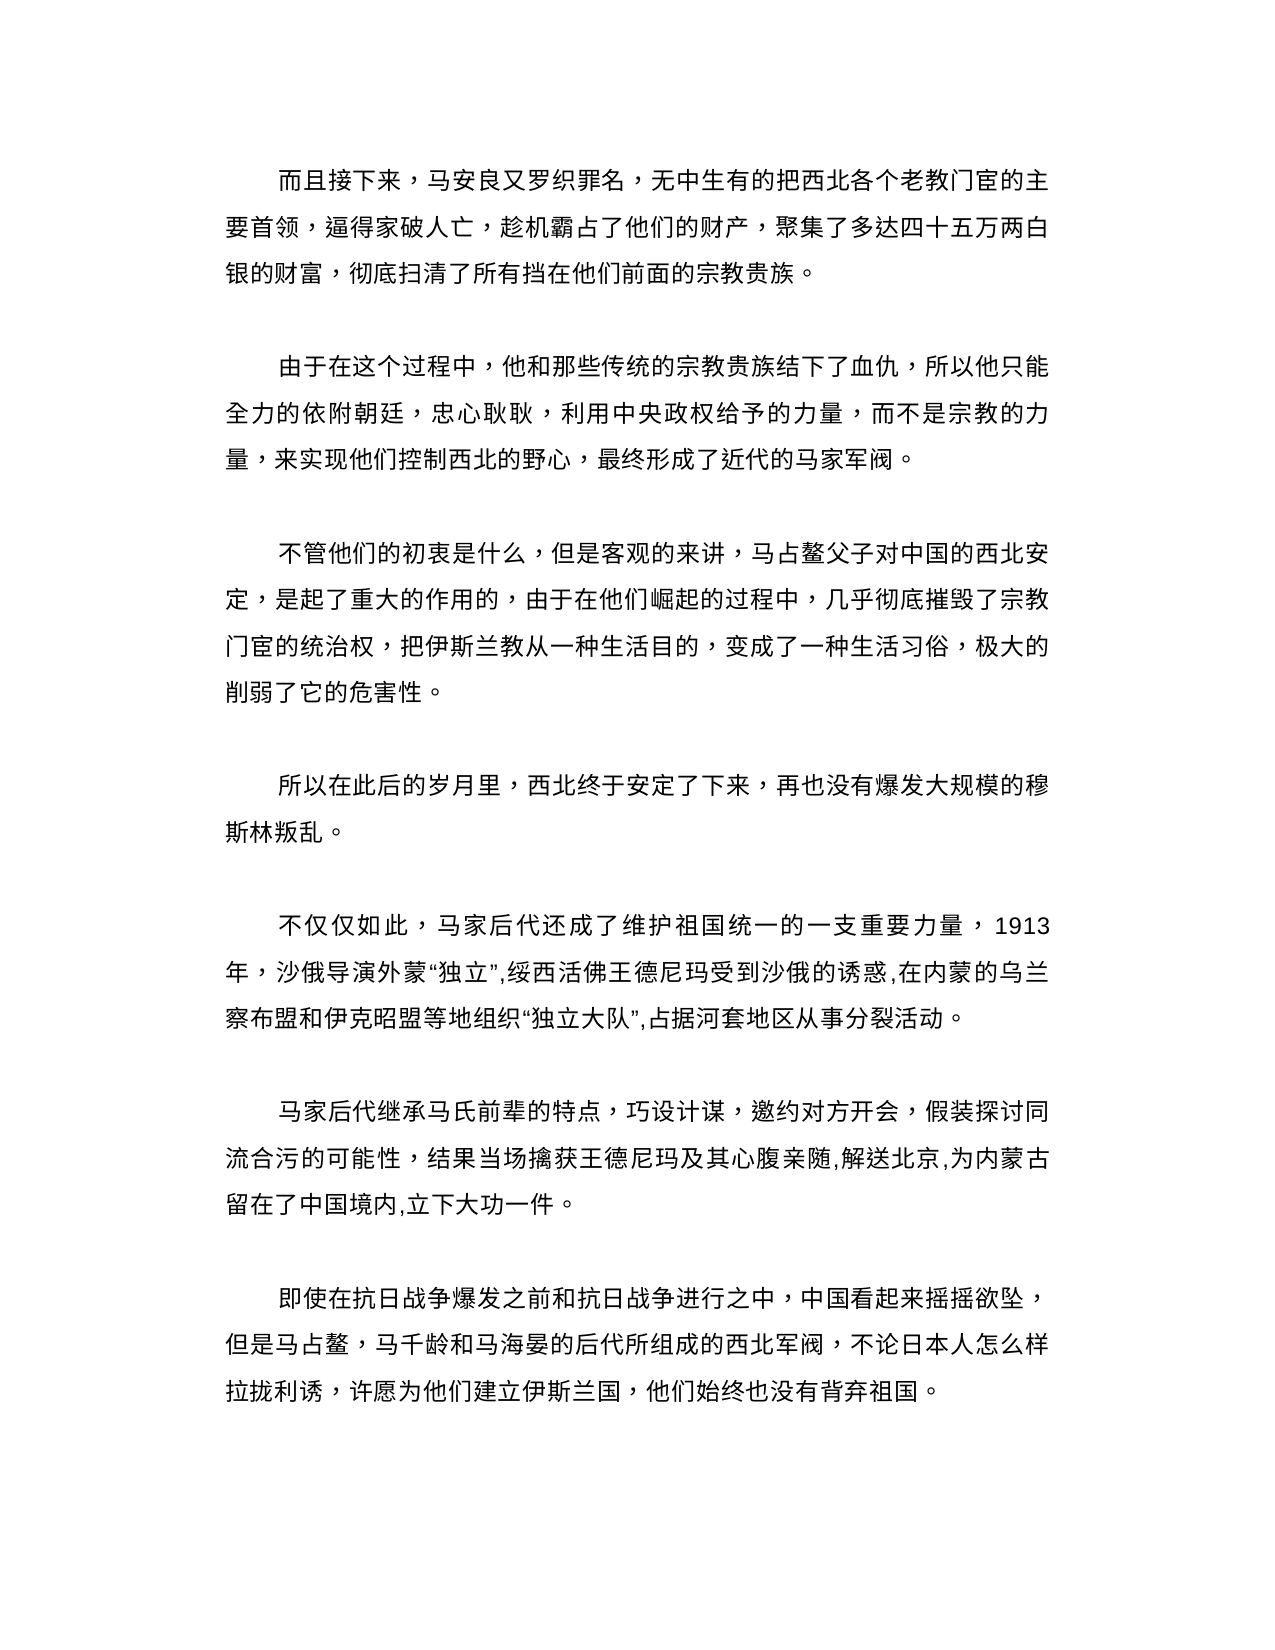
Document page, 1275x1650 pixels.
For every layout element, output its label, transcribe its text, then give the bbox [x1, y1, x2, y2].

text 所以在此后的岁月里，西北终于安定了下来，再也没有爆发大规模的穆斯林叛乱。 [225, 755, 1050, 848]
text 由于在这个过程中，他和那些传统的宗教贵族结下了血仇，所以他只能全力的依附朝廷，忠心耿耿，利用中央政权给予的力量，而不是宗教的力量，来实现他们控制西北的野心，最终形成了近代的马家军阀。 [225, 336, 1050, 476]
text 而且接下来，马安良又罗织罪名，无中生有的把西北各个老教门宦的主要首领，逼得家破人亡，趁机霸占了他们的财产，聚集了多达四十五万两白银的财富，彻底扫清了所有挡在他们前面的宗教贵族。 [225, 150, 1050, 289]
text 不仅仅如此，马家后代还成了维护祖国统一的一支重要力量，1913年，沙俄导演外蒙“独立”,绥西活佛王德尼玛受到沙俄的诱惑,在内蒙的乌兰察布盟和伊克昭盟等地组织“独立大队”,占据河套地区从事分裂活动。 [225, 895, 1050, 1034]
text 不管他们的初衷是什么，但是客观的来讲，马占鳌父子对中国的西北安定，是起了重大的作用的，由于在他们崛起的过程中，几乎彻底摧毁了宗教门宦的统治权，把伊斯兰教从一种生活目的，变成了一种生活习俗，极大的削弱了它的危害性。 [225, 522, 1050, 708]
text 即使在抗日战争爆发之前和抗日战争进行之中，中国看起来摇摇欲坠，但是马占鳌，马千龄和马海晏的后代所组成的西北军阀，不论日本人怎么样拉拢利诱，许愿为他们建立伊斯兰国，他们始终也没有背弃祖国。 [225, 1267, 1050, 1407]
text 马家后代继承马氏前辈的特点，巧设计谋，邀约对方开会，假装探讨同流合污的可能性，结果当场擒获王德尼玛及其心腹亲随,解送北京,为内蒙古留在了中国境内,立下大功一件。 [225, 1081, 1050, 1221]
